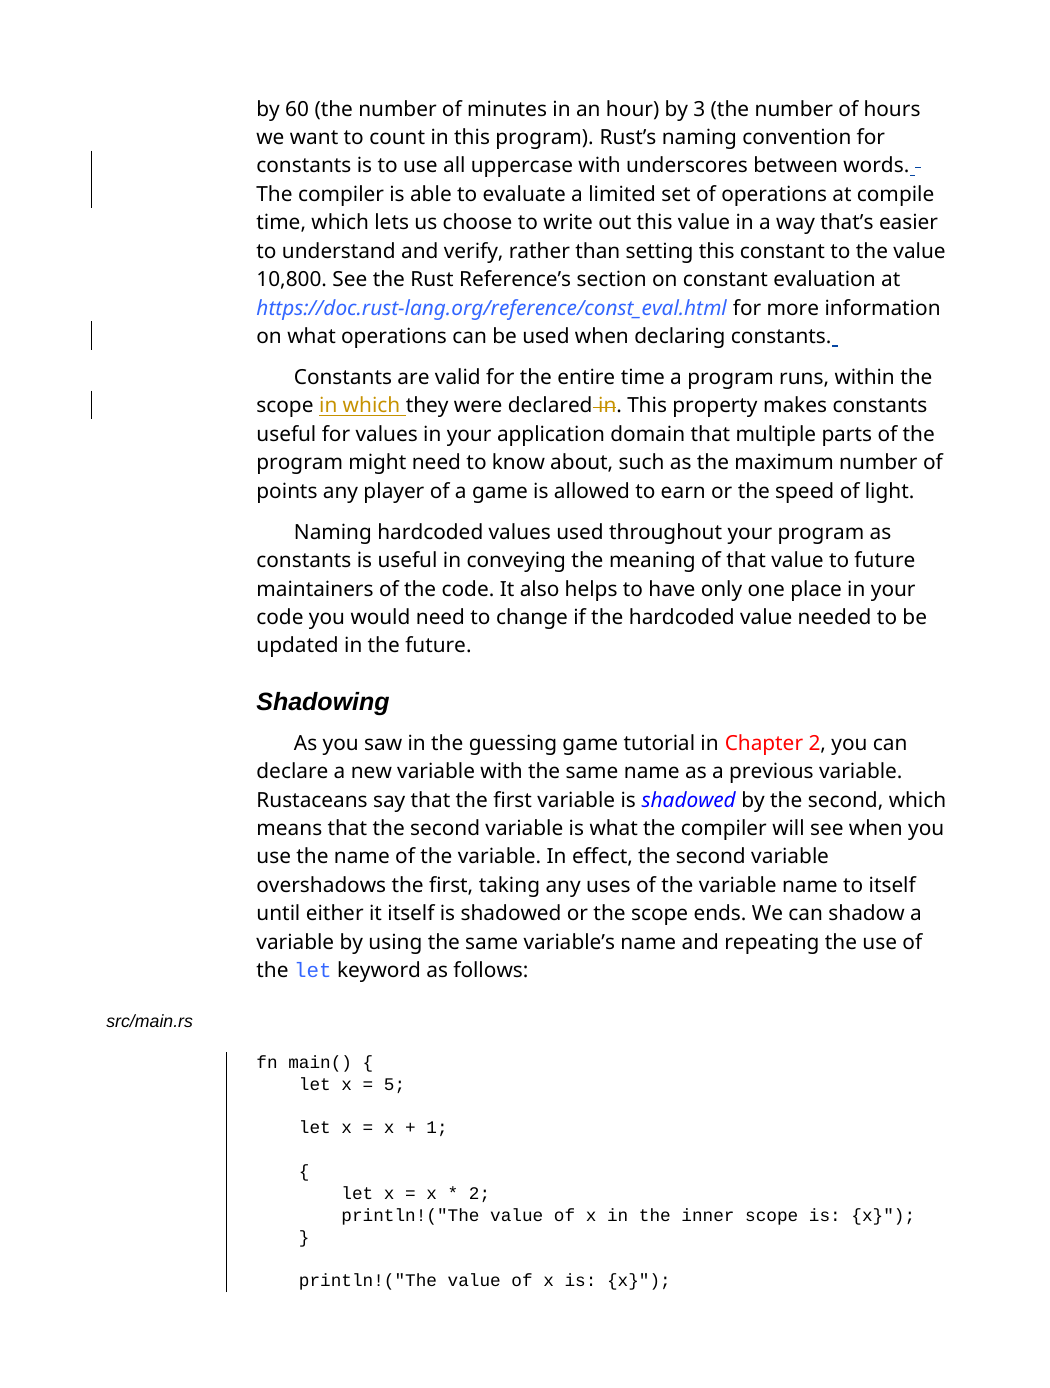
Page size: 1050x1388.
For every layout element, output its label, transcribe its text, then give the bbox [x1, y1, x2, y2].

text Naming hardcoded values used throughout your program as constants is useful in conveying the meaning of that value to future maintainers of the code. It also helps to have only one place in your code you would need to change if the hardcoded value needed to be updated in the future. [256, 517, 950, 659]
text fn main() { [227, 1052, 950, 1073]
text let x = 5; [227, 1073, 950, 1095]
text let x = x + 1; [227, 1117, 950, 1139]
text let x = x * 2; [227, 1183, 950, 1205]
text Shadowing [256, 684, 950, 715]
text } [227, 1227, 950, 1248]
text Constants are valid for the entire time a program runs, within the scope they were declared. This property makes constants useful for values in your application domain that multiple parts of the program might need to know about, such as the maximum number of points any player of a game is allowed to earn or the speed of light. [256, 362, 950, 504]
text println!("The value of x is: {x}"); [227, 1270, 950, 1292]
text println!("The value of x in the inner scope is: {x}"); [227, 1205, 950, 1227]
text As you saw in the guessing game tutorial in Chapter 2, you can declare a new variable with the same name as a previous variable. Rustaceans say that the first variable is shadowed by the second, which means that the second variable is what the compiler will see when you use the name of the variable. In effect, the second variable overshadows the first, taking any uses of the variable name to itself until either it itself is shadowed or the scope ends. We can shadow a variable by using the same variable’s name and repeating the use of the let keyword as follows: [256, 728, 950, 984]
text src/main.rs [106, 1009, 950, 1031]
text { [227, 1161, 950, 1183]
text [256, 94, 950, 350]
